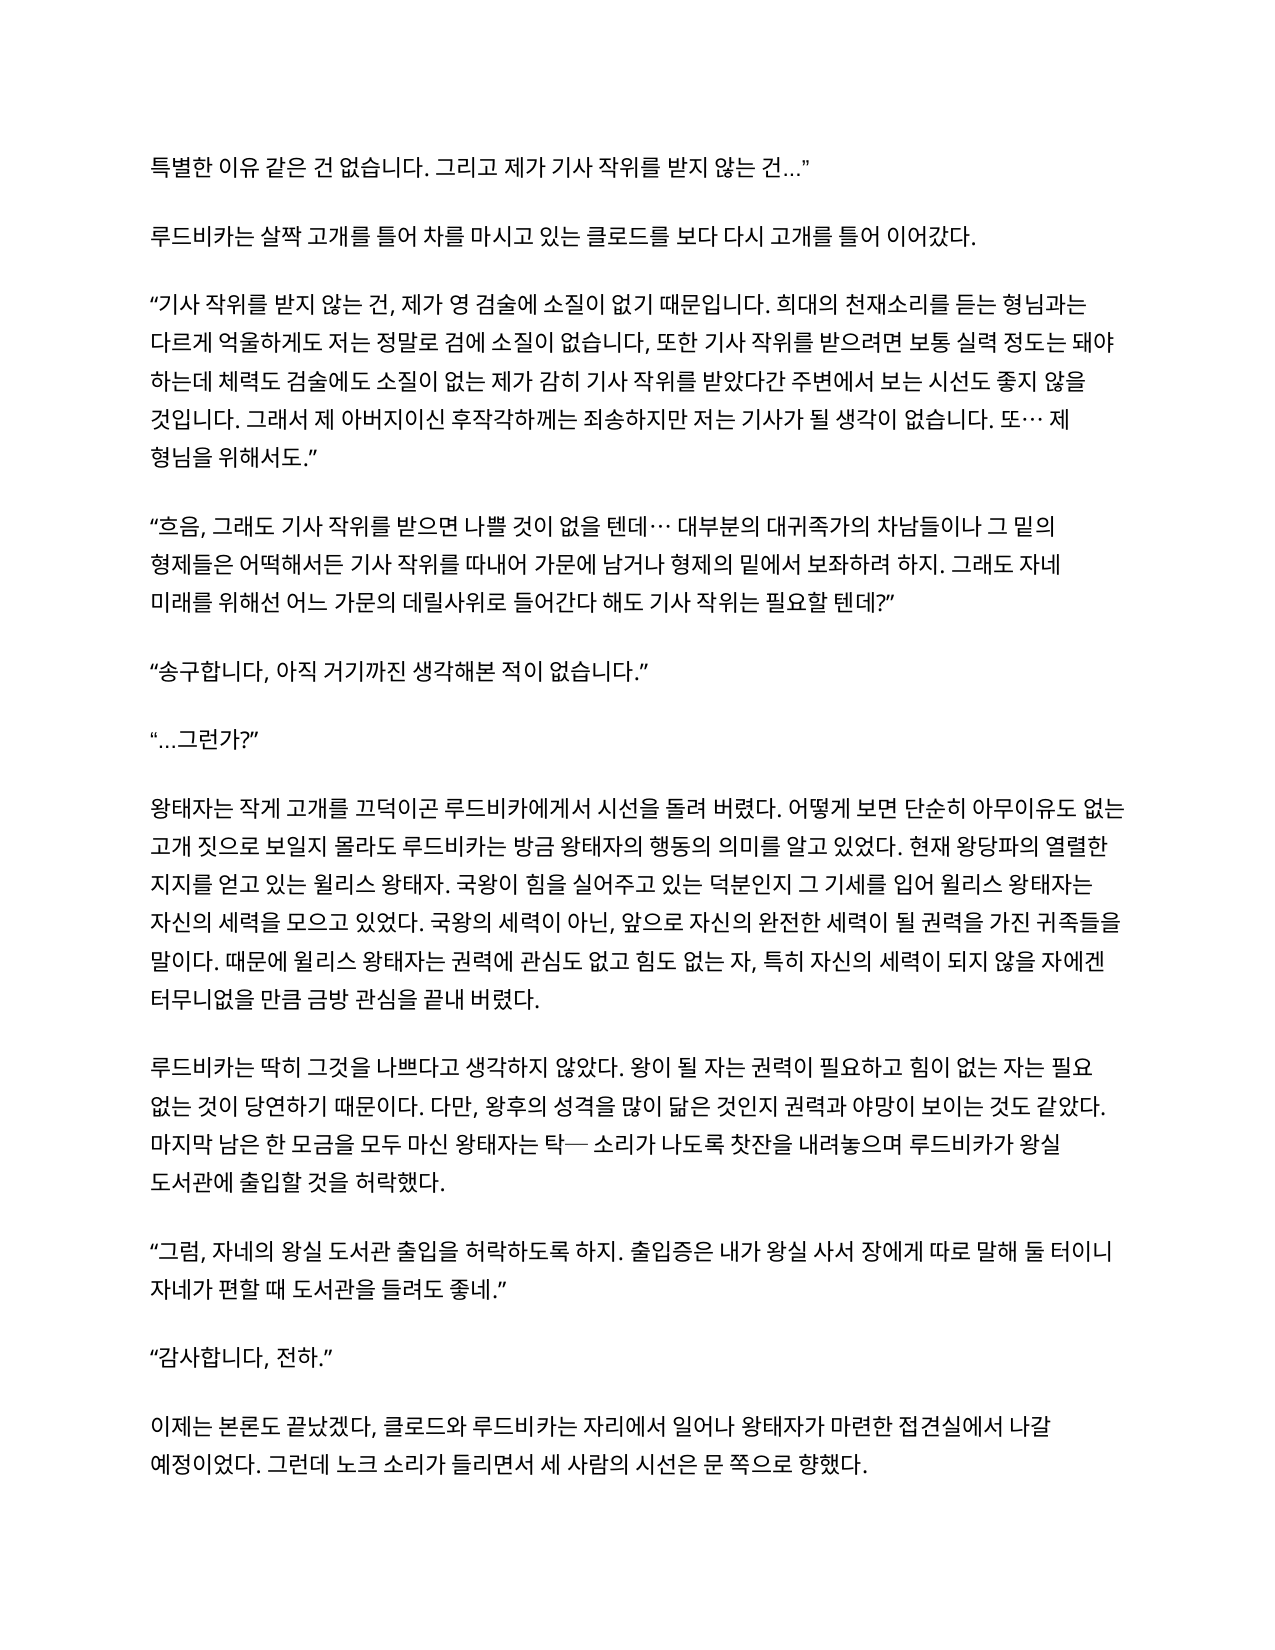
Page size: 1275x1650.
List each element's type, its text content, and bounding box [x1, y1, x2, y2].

text “송구합니다, 아직 거기까진 생각해본 적이 없습니다.” [150, 653, 1125, 687]
text “기사 작위를 받지 않는 건, 제가 영 검술에 소질이 없기 때문입니다. 희대의 천재소리를 듣는 형님과는 다르게 억울하게도 저는 정말로 검에 소질이 없습니다, 또한 기사 작위를 받으려면 보통 실력 정도는 돼야 하는데 체력도 검술에도 소질이 없는 제가 감히 기사 작위를 받았다간 주변에서 보는 시선도 좋지 않을 것입니다. 그래서 제 아버지이신 후작각하께는 죄송하지만 저는 기사가 될 생각이 없습니다. 또… 제 형님을 위해서도.” [150, 287, 1125, 473]
text “...그런가?” [150, 722, 1125, 755]
text 이제는 본론도 끝났겠다, 클로드와 루드비카는 자리에서 일어나 왕태자가 마련한 접견실에서 나갈 예정이었다. 그런데 노크 소리가 들리면서 세 사람의 시선은 문 쪽으로 향했다. [150, 1409, 1125, 1480]
text “감사합니다, 전하.” [150, 1340, 1125, 1373]
text 루드비카는 살짝 고개를 틀어 차를 마시고 있는 클로드를 보다 다시 고개를 틀어 이어갔다. [150, 218, 1125, 252]
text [150, 150, 1125, 183]
text 루드비카는 딱히 그것을 나쁘다고 생각하지 않았다. 왕이 될 자는 권력이 필요하고 힘이 없는 자는 필요 없는 것이 당연하기 때문이다. 다만, 왕후의 성격을 많이 닮은 것인지 권력과 야망이 보이는 것도 같았다. 마지막 남은 한 모금을 모두 마신 왕태자는 탁─ 소리가 나도록 찻잔을 내려놓으며 루드비카가 왕실 도서관에 출입할 것을 허락했다. [150, 1050, 1125, 1198]
text “그럼, 자네의 왕실 도서관 출입을 허락하도록 하지. 출입증은 내가 왕실 사서 장에게 따로 말해 둘 터이니 자네가 편할 때 도서관을 들려도 좋네.” [150, 1233, 1125, 1305]
text “흐음, 그래도 기사 작위를 받으면 나쁠 것이 없을 텐데… 대부분의 대귀족가의 차남들이나 그 밑의 형제들은 어떡해서든 기사 작위를 따내어 가문에 남거나 형제의 밑에서 보좌하려 하지. 그래도 자네 미래를 위해선 어느 가문의 데릴사위로 들어간다 해도 기사 작위는 필요할 텐데?” [150, 508, 1125, 618]
text 왕태자는 작게 고개를 끄덕이곤 루드비카에게서 시선을 돌려 버렸다. 어떻게 보면 단순히 아무이유도 없는 고개 짓으로 보일지 몰라도 루드비카는 방금 왕태자의 행동의 의미를 알고 있었다. 현재 왕당파의 열렬한 지지를 얻고 있는 윌리스 왕태자. 국왕이 힘을 실어주고 있는 덕분인지 그 기세를 입어 윌리스 왕태자는 자신의 세력을 모으고 있었다. 국왕의 세력이 아닌, 앞으로 자신의 완전한 세력이 될 권력을 가진 귀족들을 말이다. 때문에 윌리스 왕태자는 권력에 관심도 없고 힘도 없는 자, 특히 자신의 세력이 되지 않을 자에겐 터무니없을 만큼 금방 관심을 끝내 버렸다. [150, 791, 1125, 1015]
